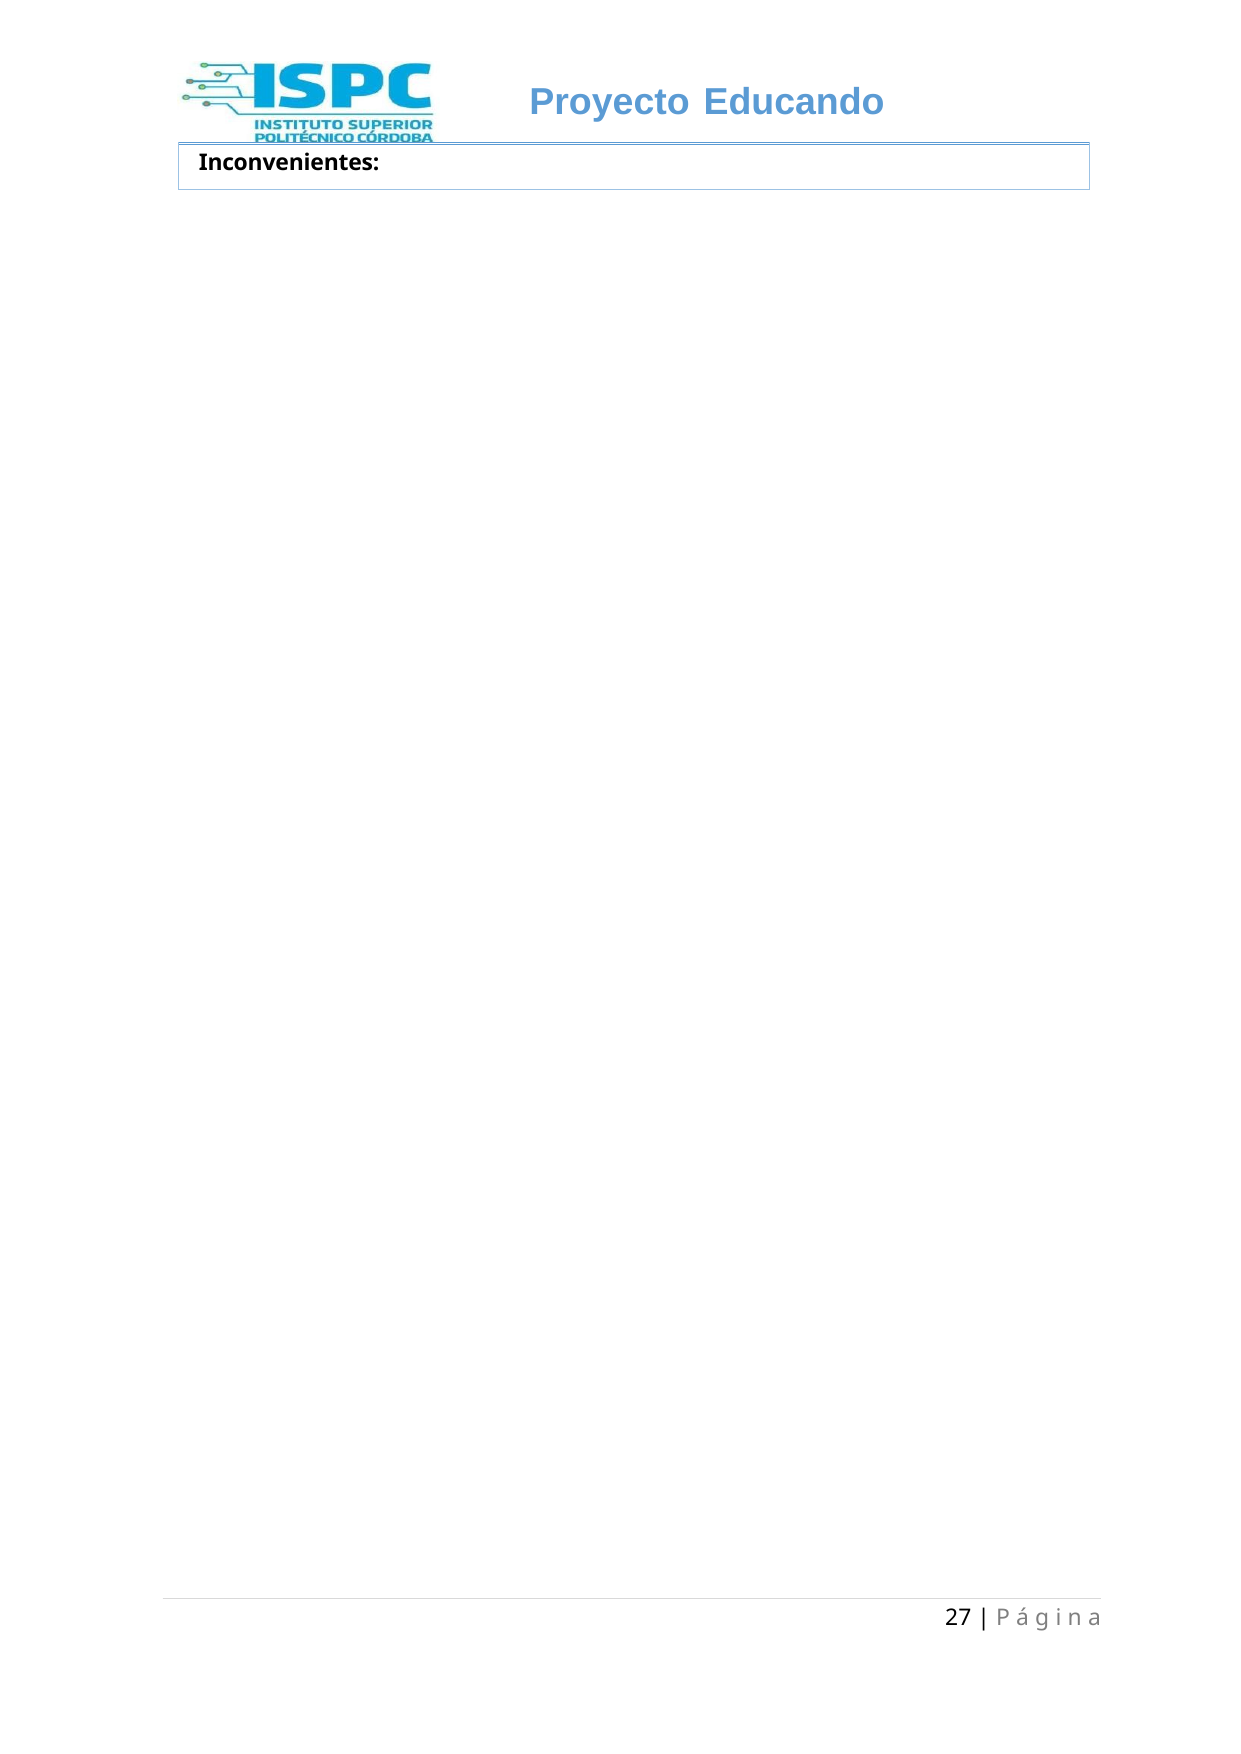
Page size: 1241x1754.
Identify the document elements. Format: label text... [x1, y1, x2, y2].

table_cell Inconvenientes: [179, 145, 1089, 188]
picture [177, 61, 440, 143]
